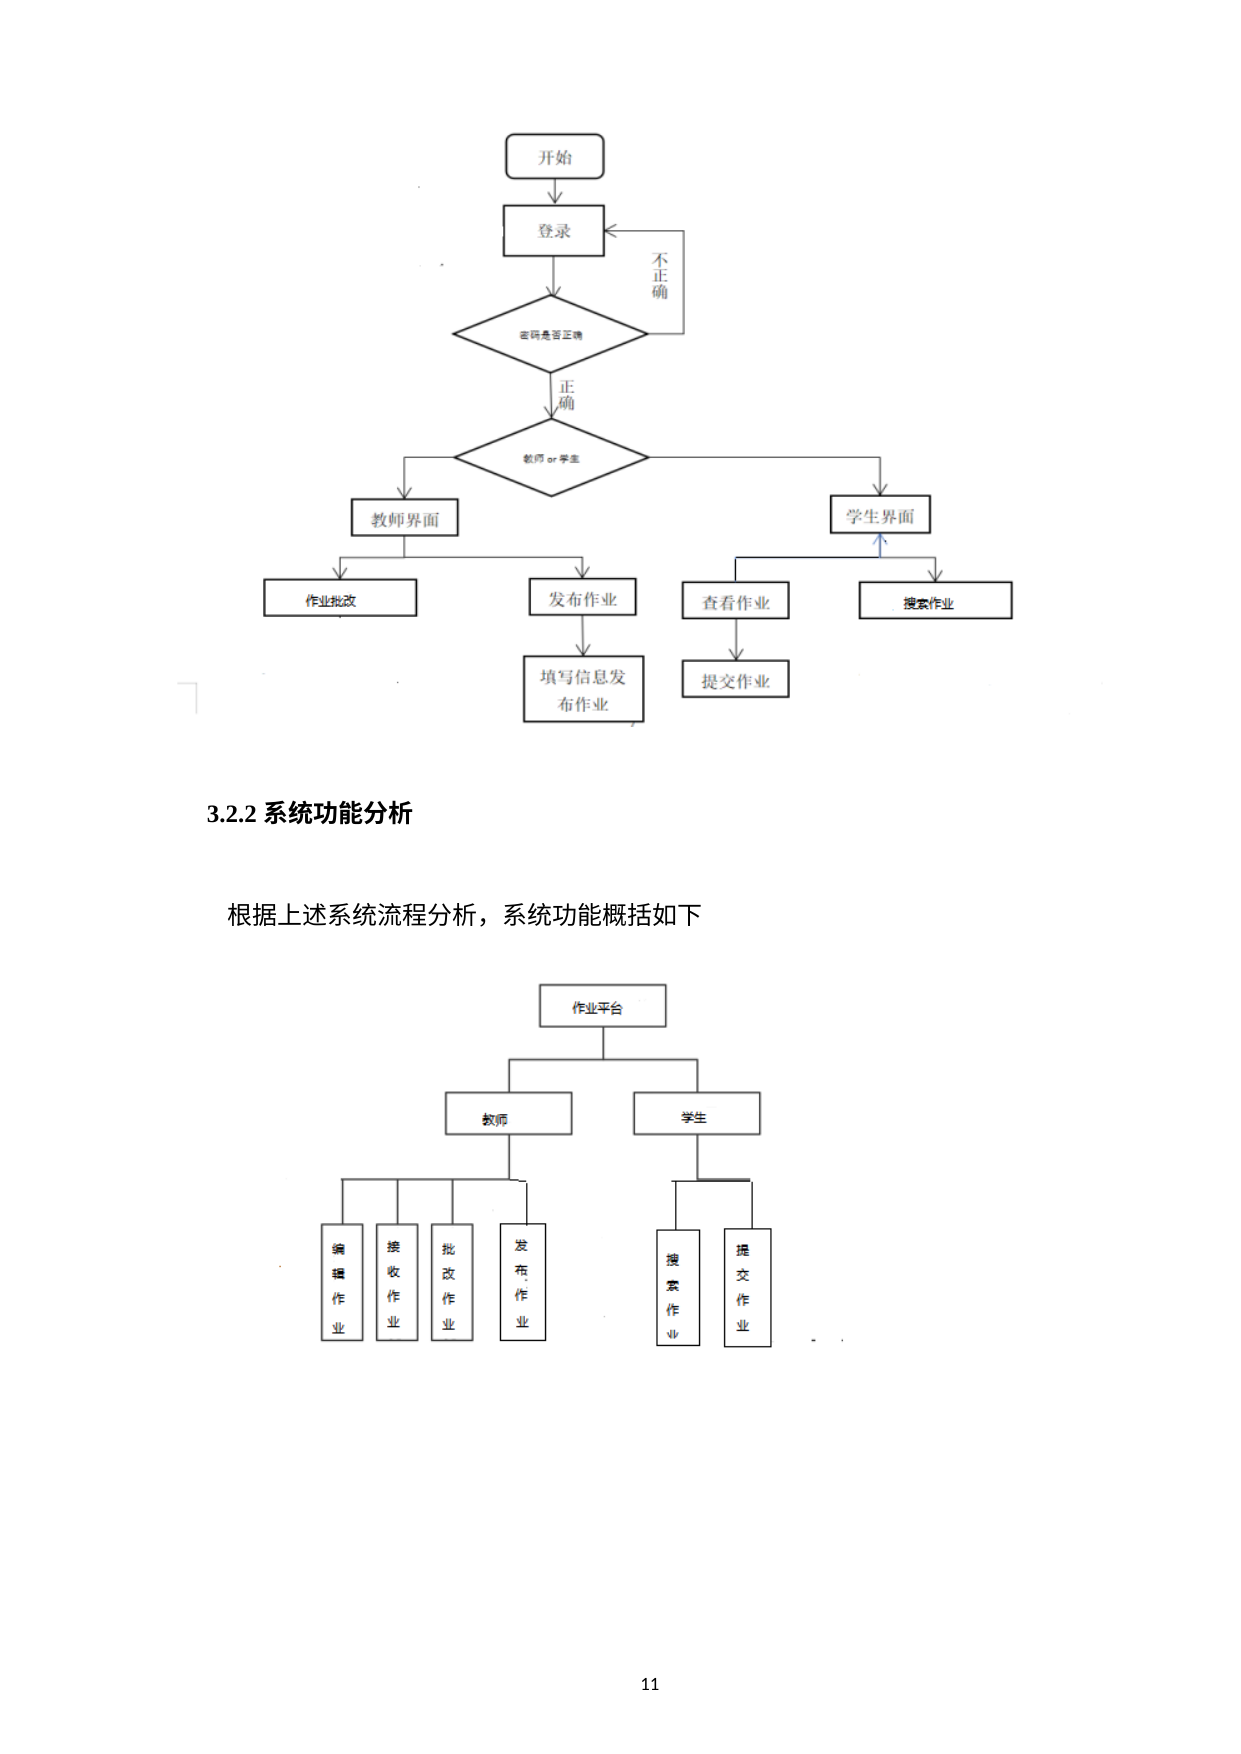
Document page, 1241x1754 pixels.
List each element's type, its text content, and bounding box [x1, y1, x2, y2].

picture [177, 129, 1109, 727]
text 3.2.2 系统功能分析 [177, 779, 1122, 844]
picture [227, 945, 957, 1444]
text 根据上述系统流程分析，系统功能概括如下 [177, 881, 1122, 946]
